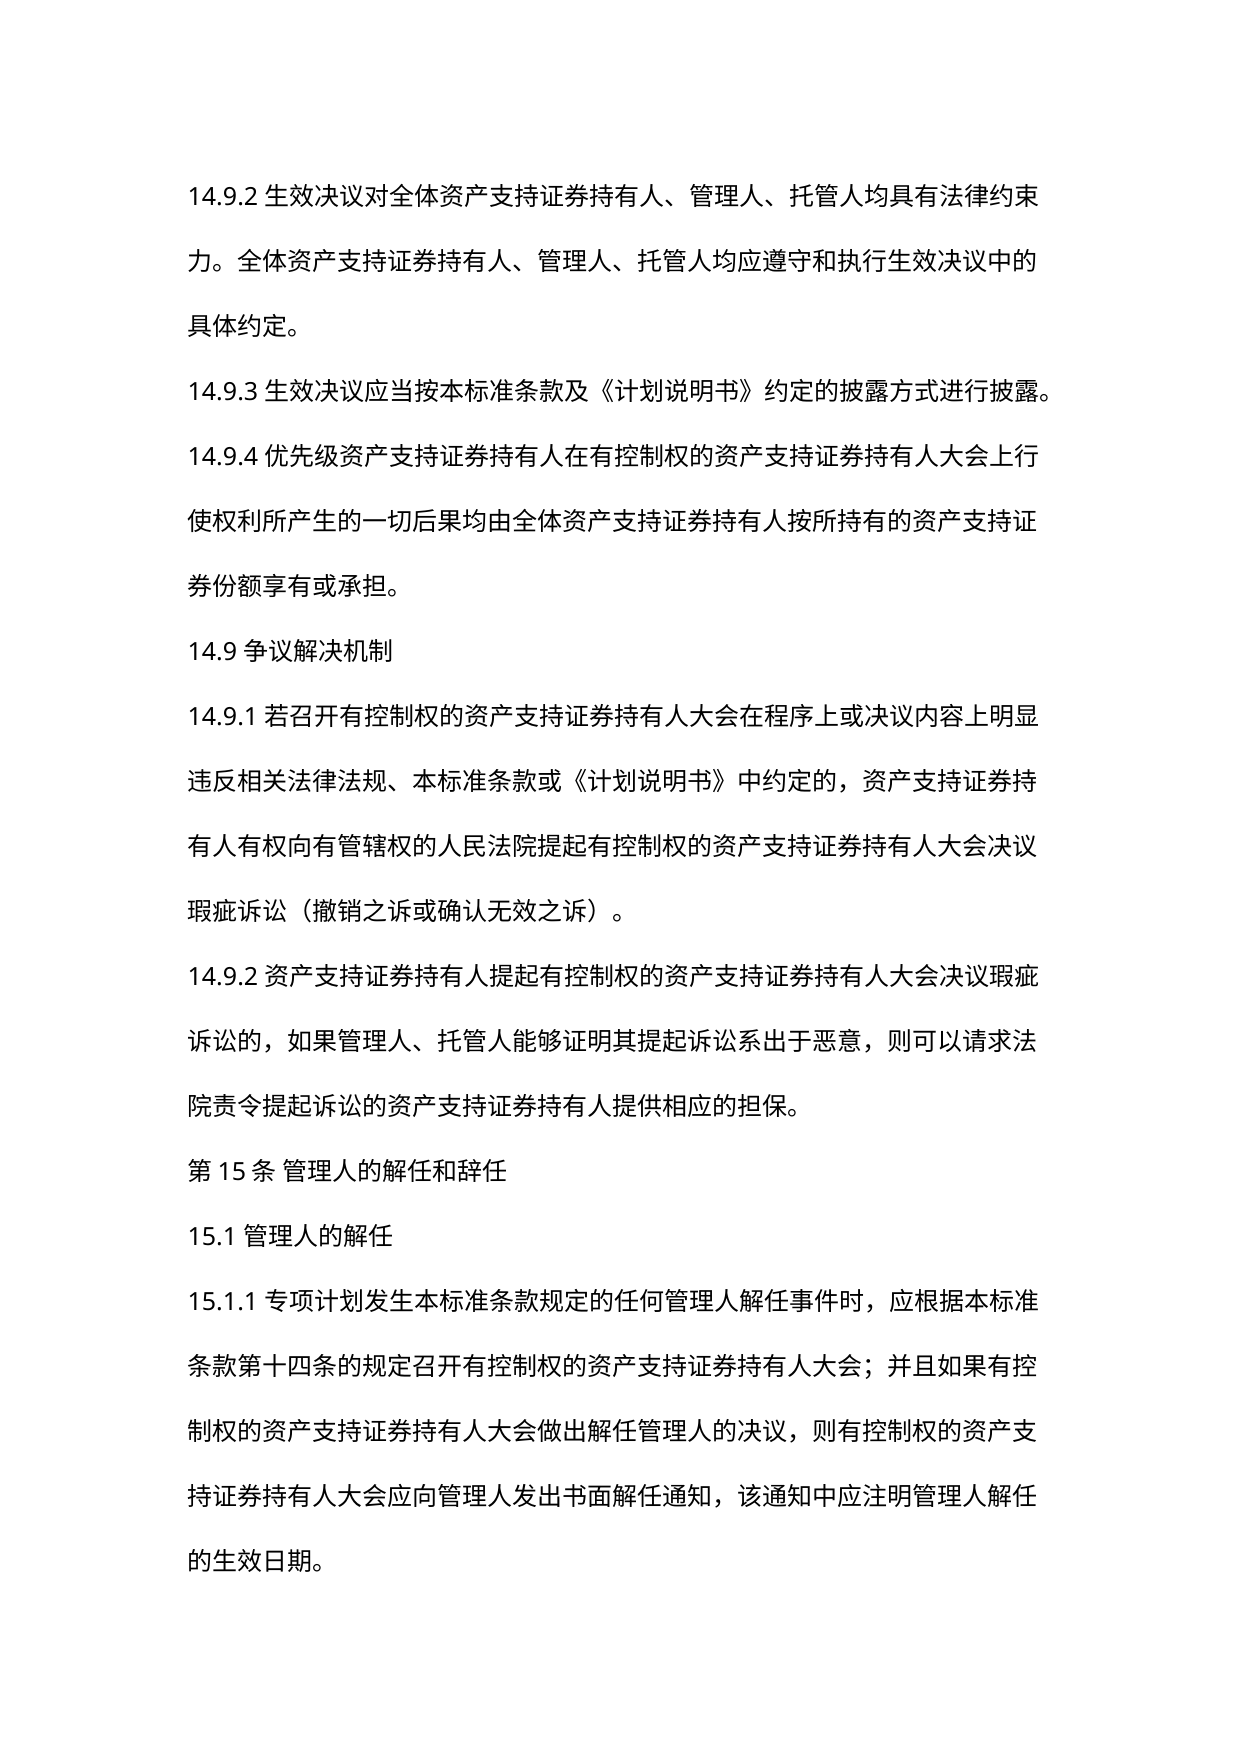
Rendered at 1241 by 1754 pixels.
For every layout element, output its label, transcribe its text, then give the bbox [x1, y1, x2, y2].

text 15.1.1 专项计划发生本标准条款规定的任何管理人解任事件时，应根据本标准条款第十四条的规定召开有控制权的资产支持证券持有人大会；并且如果有控制权的资产支持证券持有人大会做出解任管理人的决议，则有控制权的资产支持证券持有人大会应向管理人发出书面解任通知，该通知中应注明管理人解任的生效日期。 [187, 1267, 1053, 1592]
text 14.9.4 优先级资产支持证券持有人在有控制权的资产支持证券持有人大会上行使权利所产生的一切后果均由全体资产支持证券持有人按所持有的资产支持证券份额享有或承担。 [187, 422, 1053, 617]
text 14.9.1 若召开有控制权的资产支持证券持有人大会在程序上或决议内容上明显违反相关法律法规、本标准条款或《计划说明书》中约定的，资产支持证券持有人有权向有管辖权的人民法院提起有控制权的资产支持证券持有人大会决议瑕疵诉讼（撤销之诉或确认无效之诉）。 [187, 682, 1053, 942]
text 14.9.2 生效决议对全体资产支持证券持有人、管理人、托管人均具有法律约束力。全体资产支持证券持有人、管理人、托管人均应遵守和执行生效决议中的具体约定。 [187, 162, 1053, 357]
text 第15条 管理人的解任和辞任 [187, 1137, 1053, 1202]
text 15.1 管理人的解任 [187, 1202, 1053, 1267]
text 14.9.2 资产支持证券持有人提起有控制权的资产支持证券持有人大会决议瑕疵诉讼的，如果管理人、托管人能够证明其提起诉讼系出于恶意，则可以请求法院责令提起诉讼的资产支持证券持有人提供相应的担保。 [187, 942, 1053, 1137]
text 14.9 争议解决机制 [187, 617, 1053, 682]
text 14.9.3 生效决议应当按本标准条款及《计划说明书》约定的披露方式进行披露。 [187, 357, 1053, 422]
